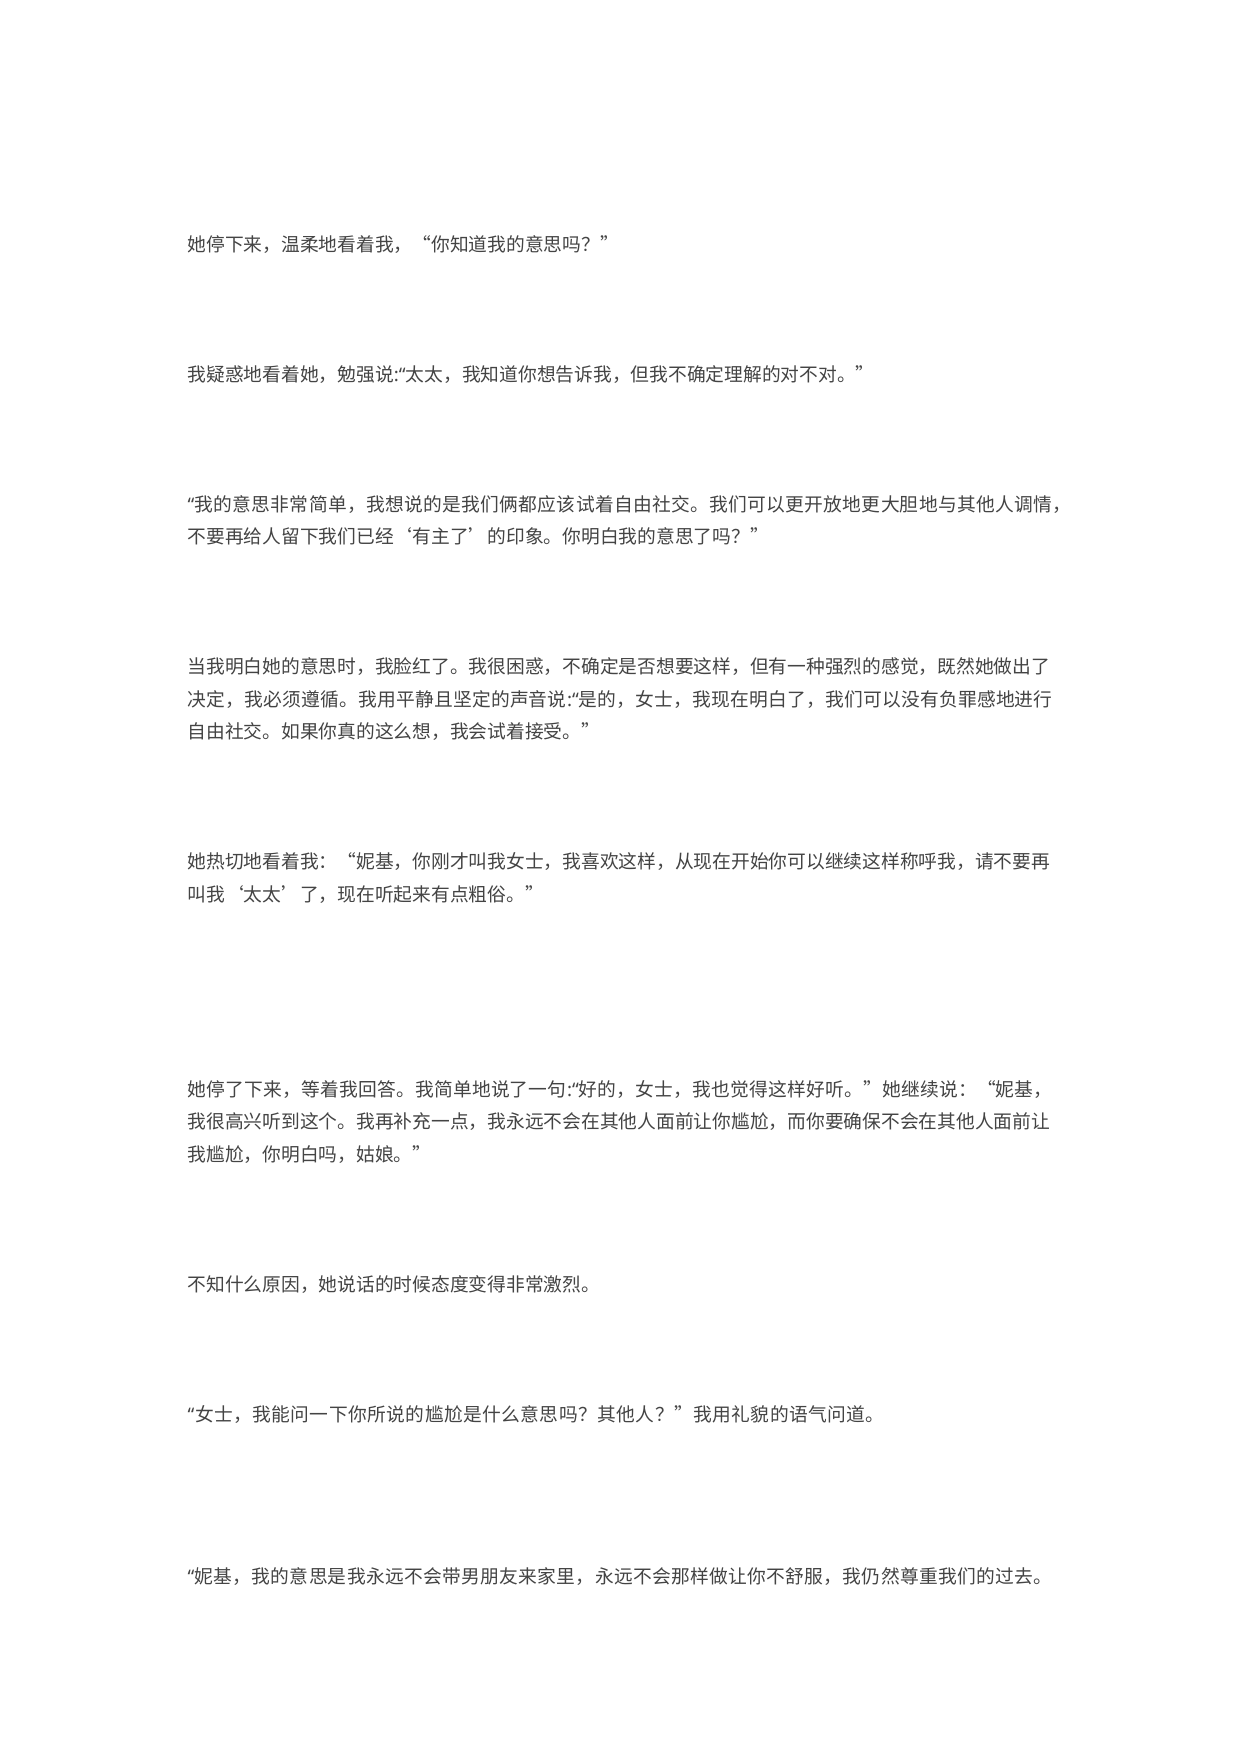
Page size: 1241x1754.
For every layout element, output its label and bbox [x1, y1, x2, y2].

text [187, 162, 1053, 1411]
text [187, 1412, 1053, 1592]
